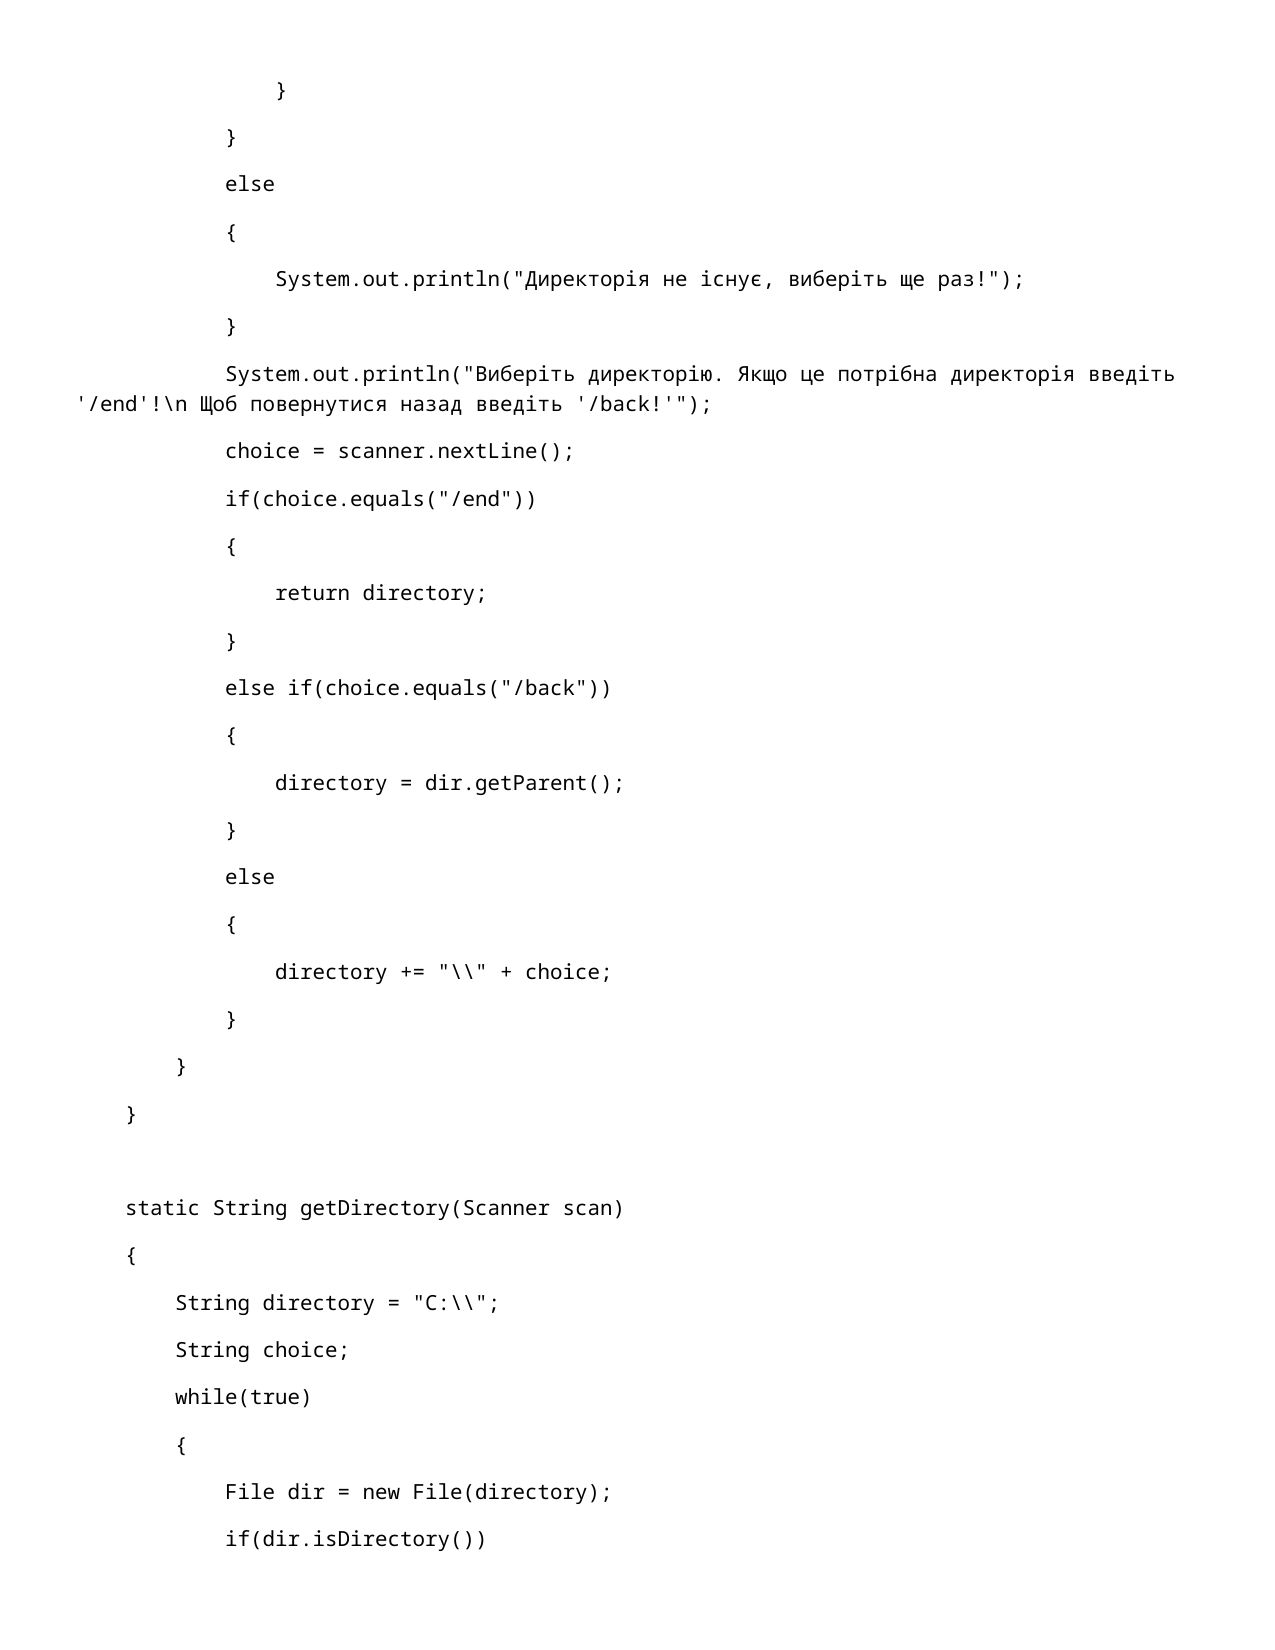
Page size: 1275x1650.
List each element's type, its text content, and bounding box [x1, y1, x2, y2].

text while(true) [75, 1382, 1200, 1411]
text System.out.println("Виберіть директорію. Якщо це потрібна директорія введіть '/end'!\n Щоб повернутися назад введіть '/back!'"); [75, 359, 1200, 418]
text else [75, 169, 1200, 198]
text if(choice.equals("/end")) [75, 484, 1200, 512]
text String directory = "C:\\"; [75, 1288, 1200, 1316]
text else [75, 862, 1200, 891]
text } [75, 1099, 1200, 1127]
text { [75, 909, 1200, 938]
text } [75, 815, 1200, 843]
text { [75, 1241, 1200, 1269]
text } [75, 1051, 1200, 1080]
text } [75, 311, 1200, 340]
text } [75, 75, 1200, 103]
text else if(choice.equals("/back")) [75, 673, 1200, 702]
text System.out.println("Директорія не існує, виберіть ще раз!"); [75, 264, 1200, 293]
text if(dir.isDirectory()) [75, 1524, 1200, 1553]
text { [75, 217, 1200, 245]
text String choice; [75, 1335, 1200, 1364]
text choice = scanner.nextLine(); [75, 437, 1200, 465]
text } [75, 122, 1200, 151]
text } [75, 1004, 1200, 1033]
text { [75, 531, 1200, 560]
text { [75, 1430, 1200, 1458]
text static String getDirectory(Scanner scan) [75, 1193, 1200, 1222]
text directory += "\\" + choice; [75, 957, 1200, 985]
text } [75, 626, 1200, 654]
text return directory; [75, 578, 1200, 607]
text File dir = new File(directory); [75, 1477, 1200, 1506]
text { [75, 720, 1200, 749]
text directory = dir.getParent(); [75, 768, 1200, 796]
